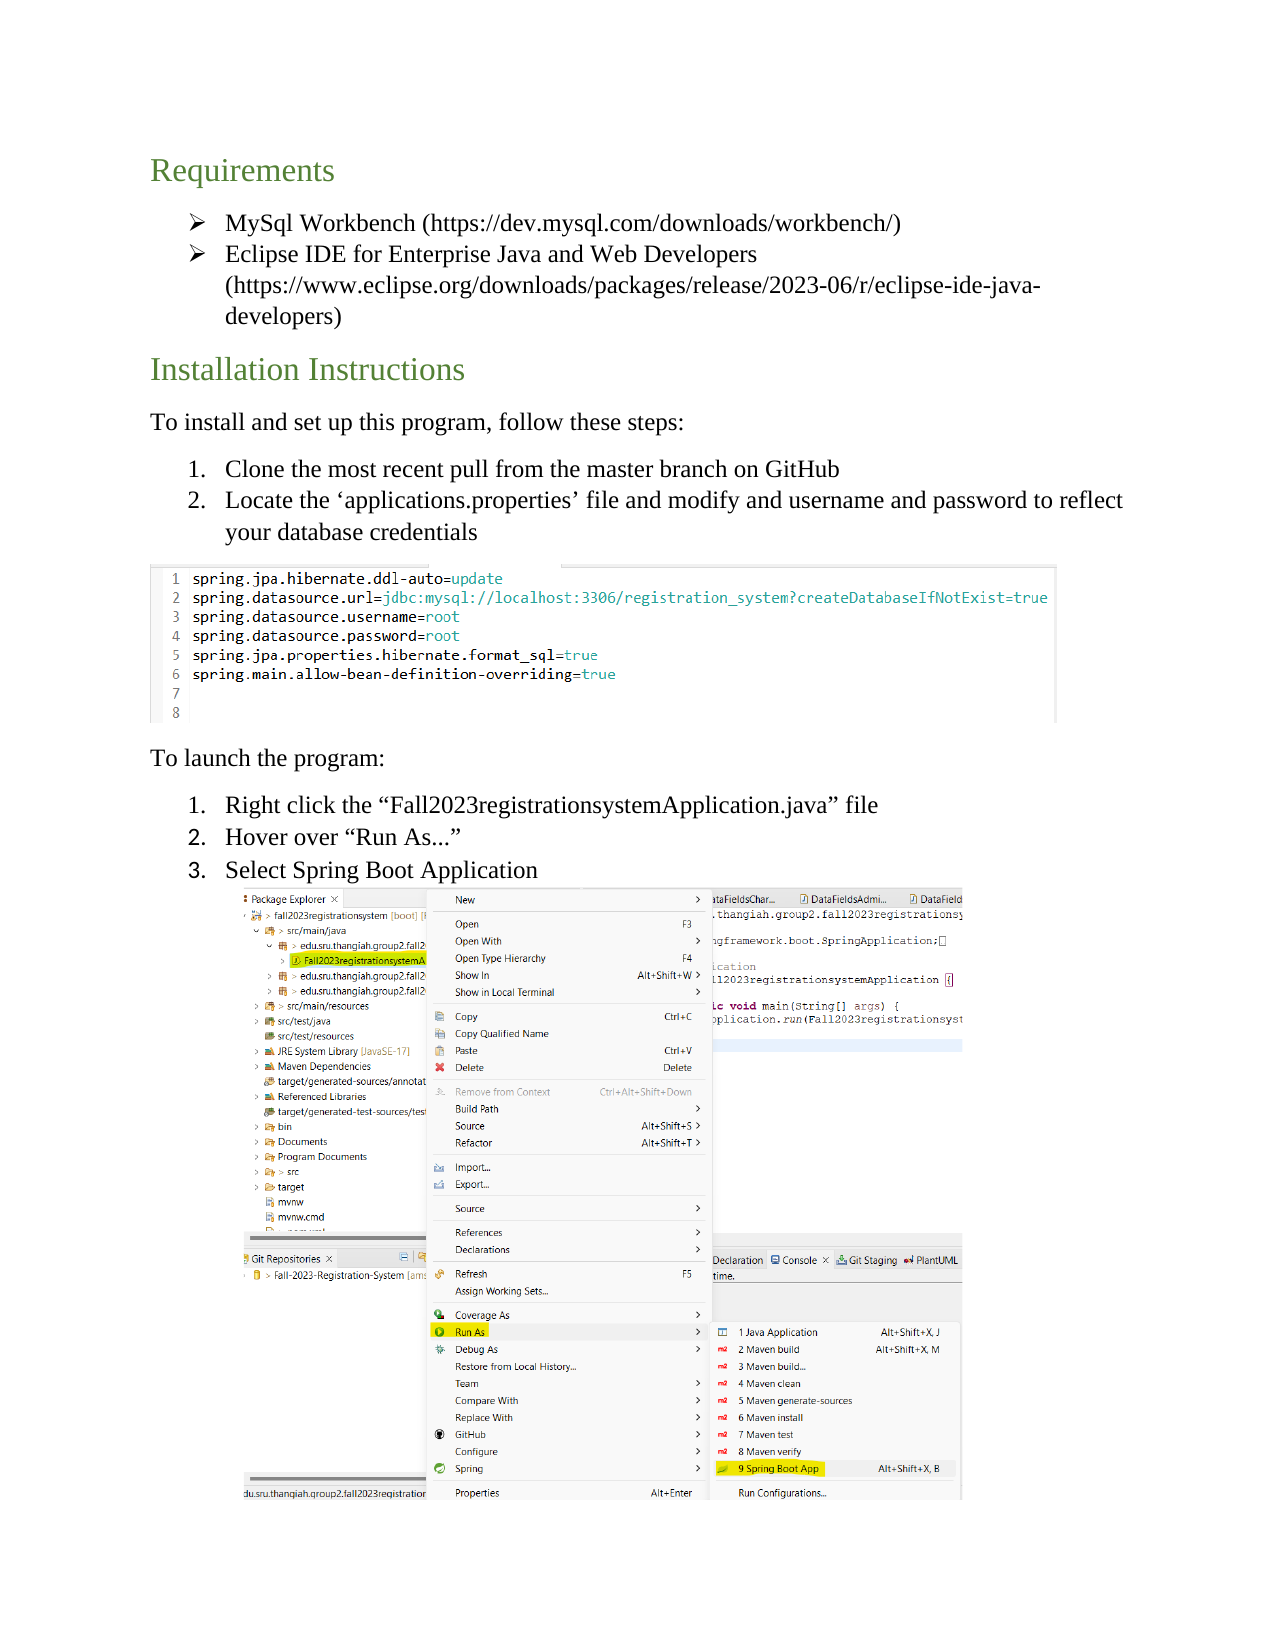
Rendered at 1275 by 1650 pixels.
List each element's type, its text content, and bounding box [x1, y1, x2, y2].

list Right click the “Fall2023registrationsystemApplication.java” file [187, 790, 1125, 819]
list Locate the ‘applications.properties’ file and modify and username and password to reflect your database credentials [187, 486, 1125, 545]
text To launch the program: [150, 743, 1125, 771]
text To install and set up this program, follow these steps: [150, 407, 1125, 436]
list Select Spring Boot Application [187, 854, 1125, 1499]
list Hover over “Run As...” [187, 821, 1125, 852]
list Clone the most recent pull from the master branch on GitHub [187, 454, 1125, 483]
list MySql Workbench (https://dev.mysql.com/downloads/workbench/) [187, 208, 1125, 237]
list Eclipse IDE for Enterprise Java and Web Developers (https://www.eclipse.org/downloads/packages/release/2023-06/r/eclipse-ide-java-developers) [187, 239, 1125, 330]
picture [150, 564, 1057, 723]
text Installation Instructions [150, 349, 1125, 387]
text Requirements [150, 150, 1125, 188]
